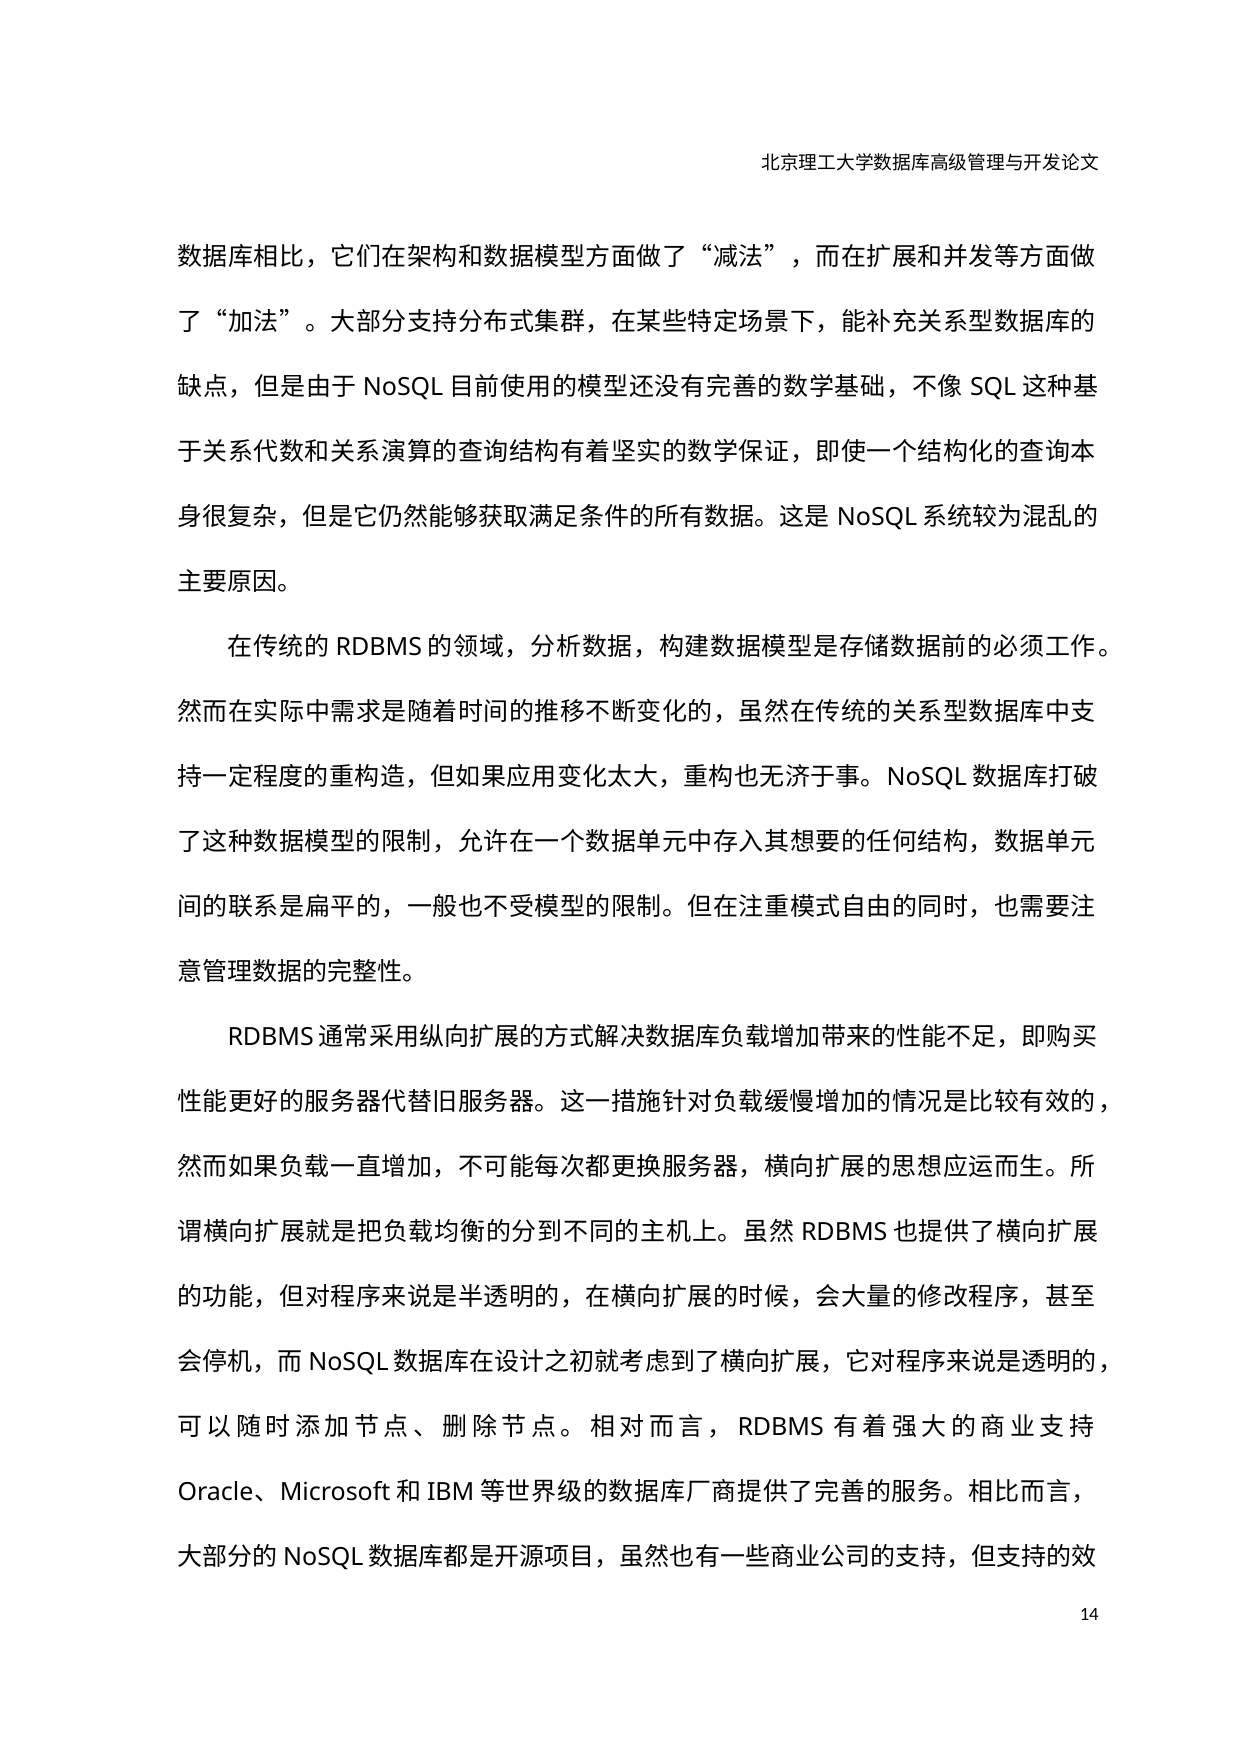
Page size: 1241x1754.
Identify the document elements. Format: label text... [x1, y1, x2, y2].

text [177, 222, 1098, 612]
text 在传统的RDBMS的领域，分析数据，构建数据模型是存储数据前的必须工作。然而在实际中需求是随着时间的推移不断变化的，虽然在传统的关系型数据库中支持一定程度的重构造，但如果应用变化太大，重构也无济于事。NoSQL数据库打破了这种数据模型的限制，允许在一个数据单元中存入其想要的任何结构，数据单元间的联系是扁平的，一般也不受模型的限制。但在注重模式自由的同时，也需要注意管理数据的完整性。 [177, 612, 1098, 1002]
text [177, 1002, 1098, 1587]
